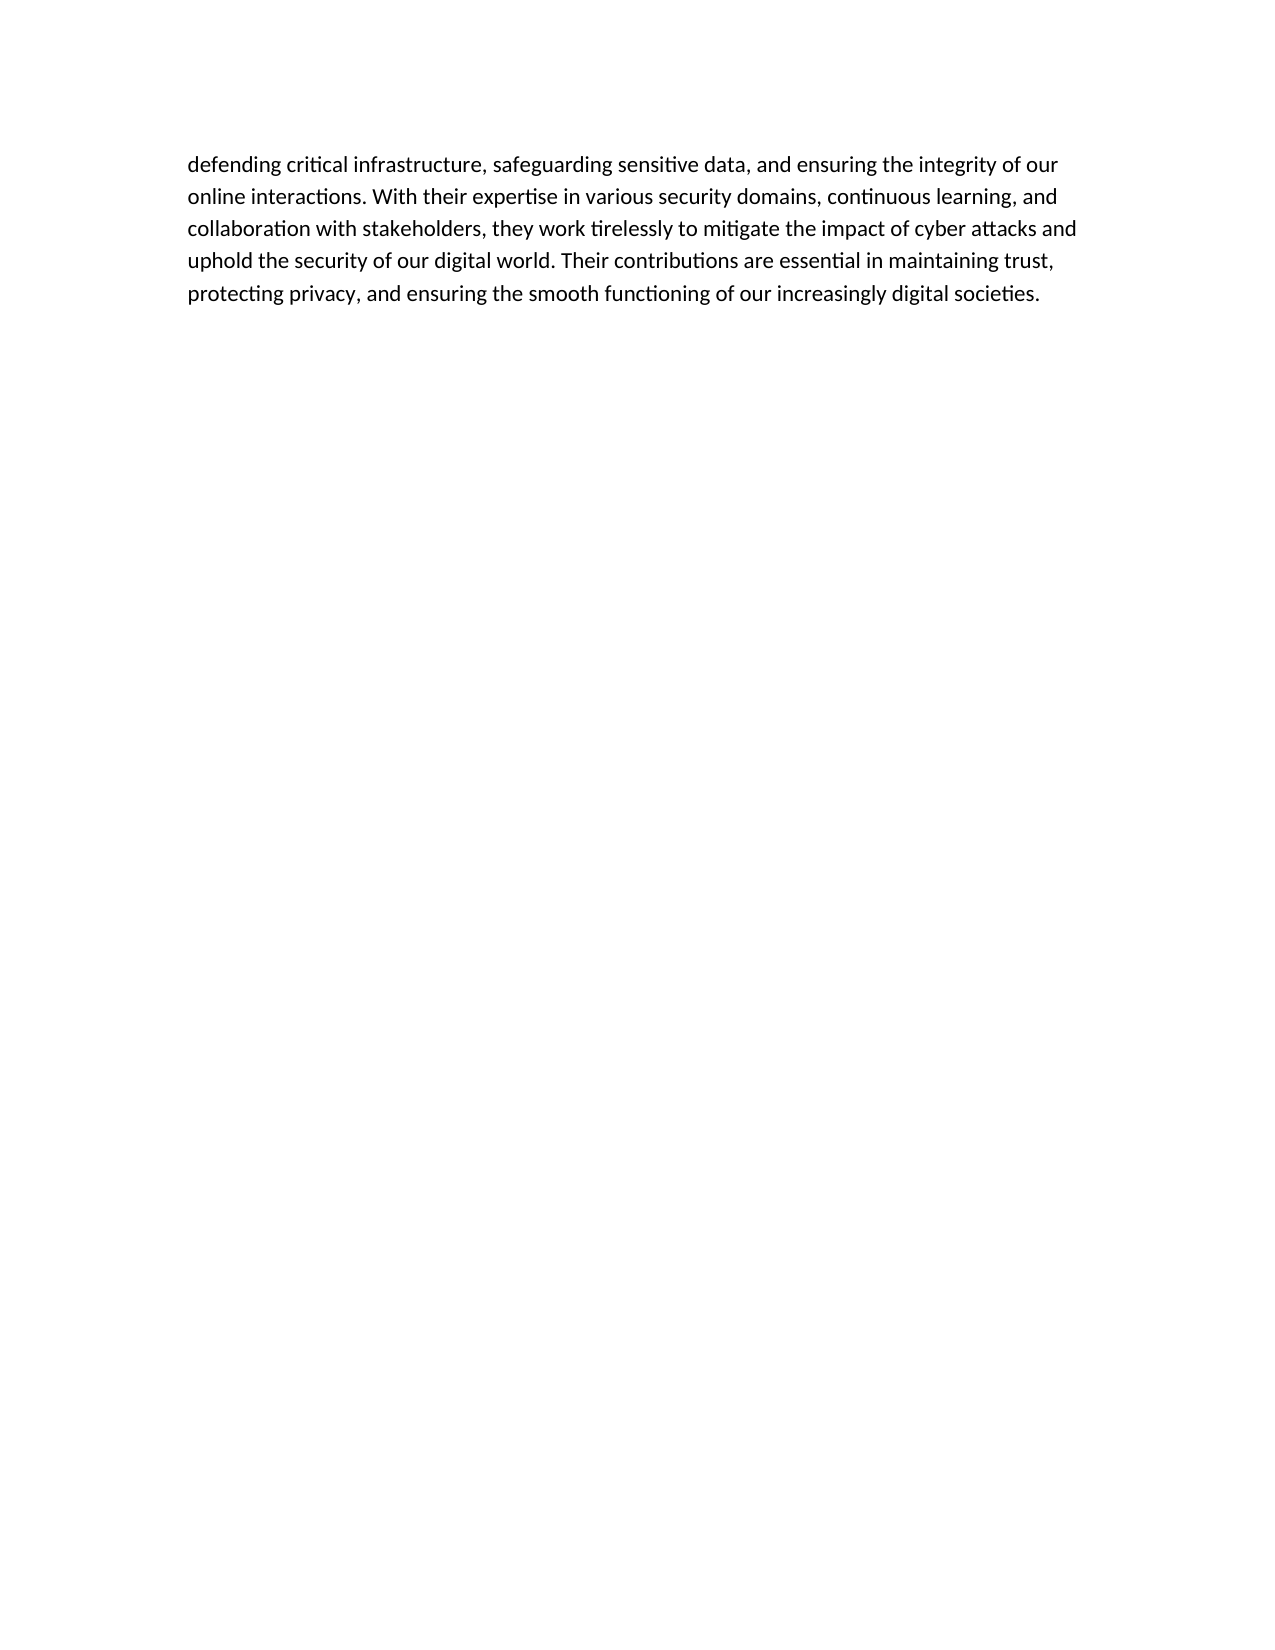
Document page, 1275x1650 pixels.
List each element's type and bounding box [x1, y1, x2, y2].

text [187, 150, 1087, 307]
